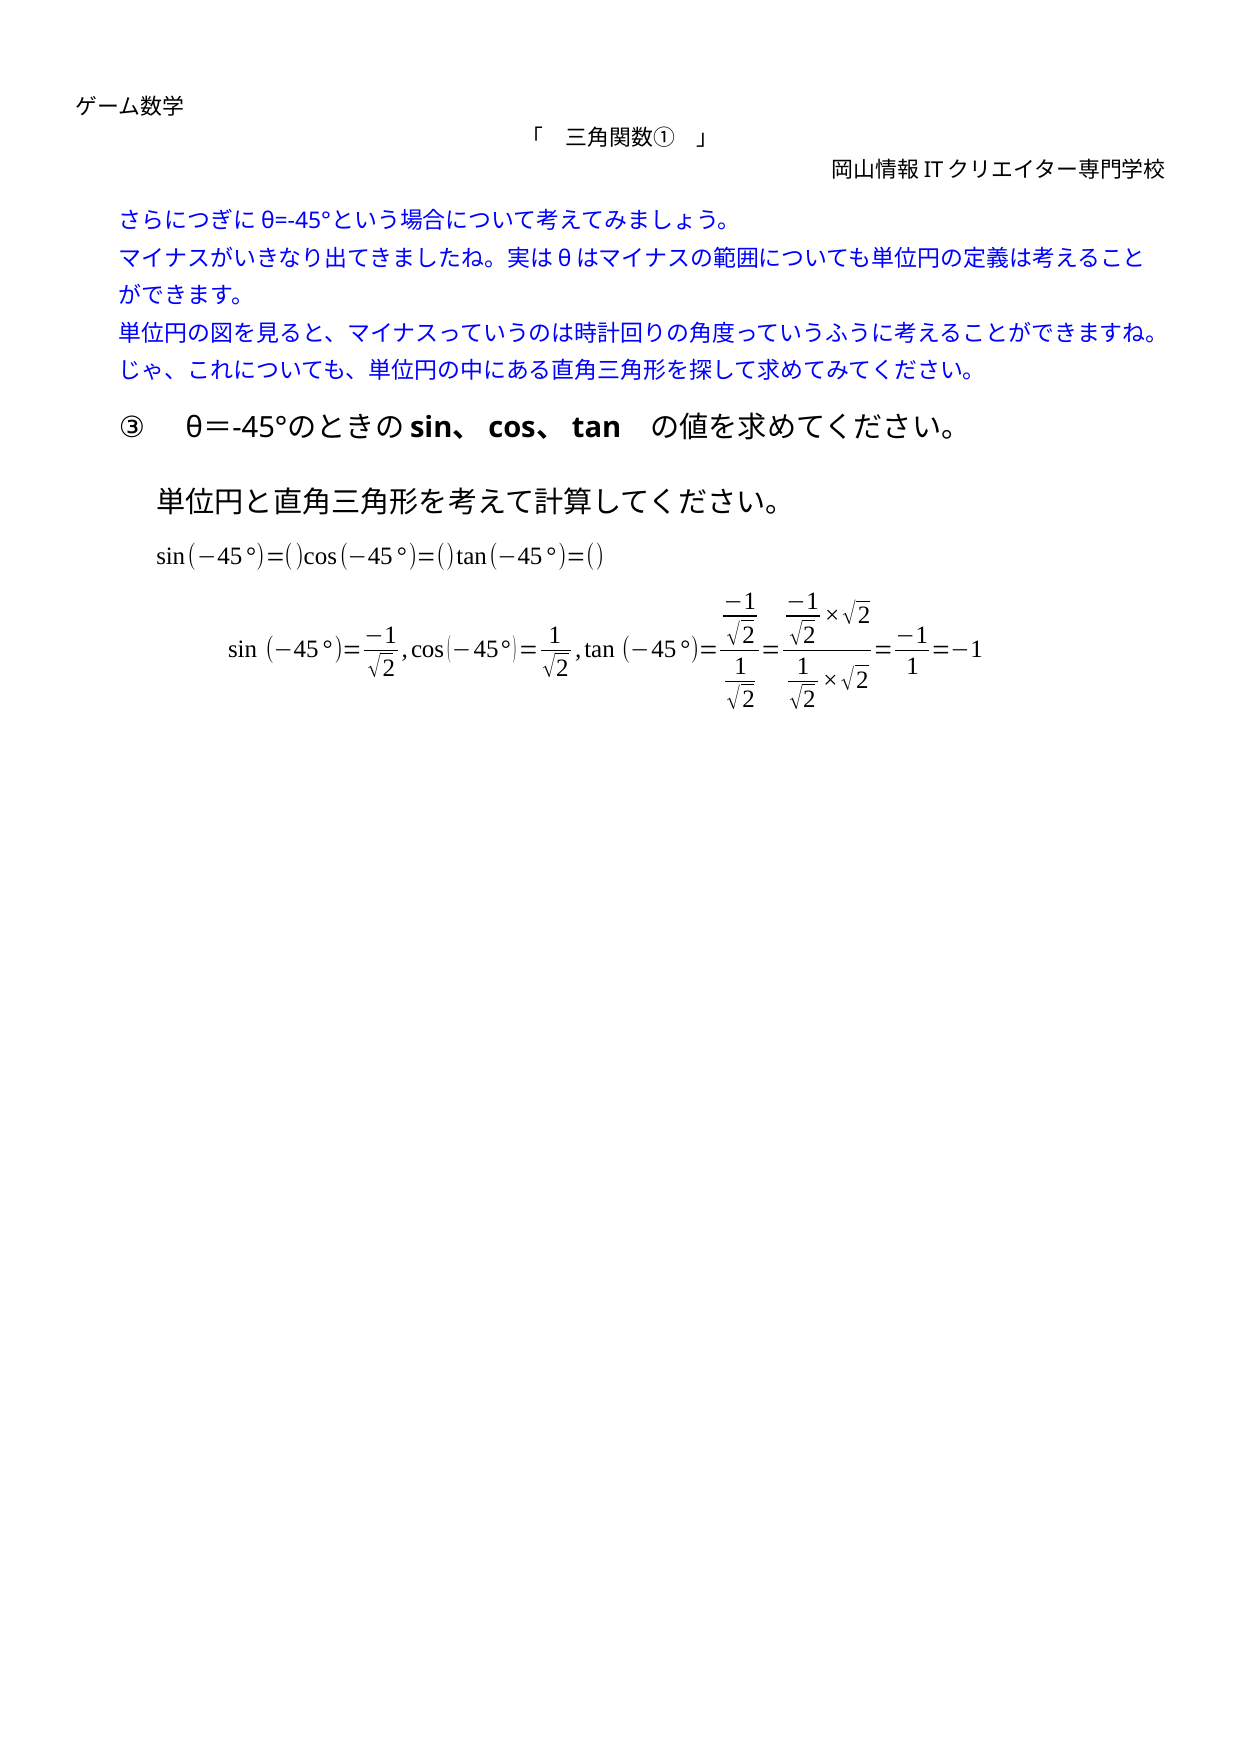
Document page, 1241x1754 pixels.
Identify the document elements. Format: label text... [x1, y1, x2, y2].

list じゃ、これについても、単位円の中にある直角三角形を探して求めてみてください。 [119, 350, 1165, 388]
list マイナスがいきなり出てきましたね。実はθはマイナスの範囲についても単位円の定義は考えることができます。 [119, 238, 1165, 313]
list 単位円の図を見ると、マイナスっていうのは時計回りの角度っていうふうに考えることができますね。 [119, 313, 1165, 350]
list θ＝-45°のときのsin、 cos、 tan の値を求めてください。 単位円と直角三角形を考えて計算してください。 [119, 388, 1165, 538]
list さらにつぎにθ=-45°という場合について考えてみましょう。 [119, 200, 1165, 238]
